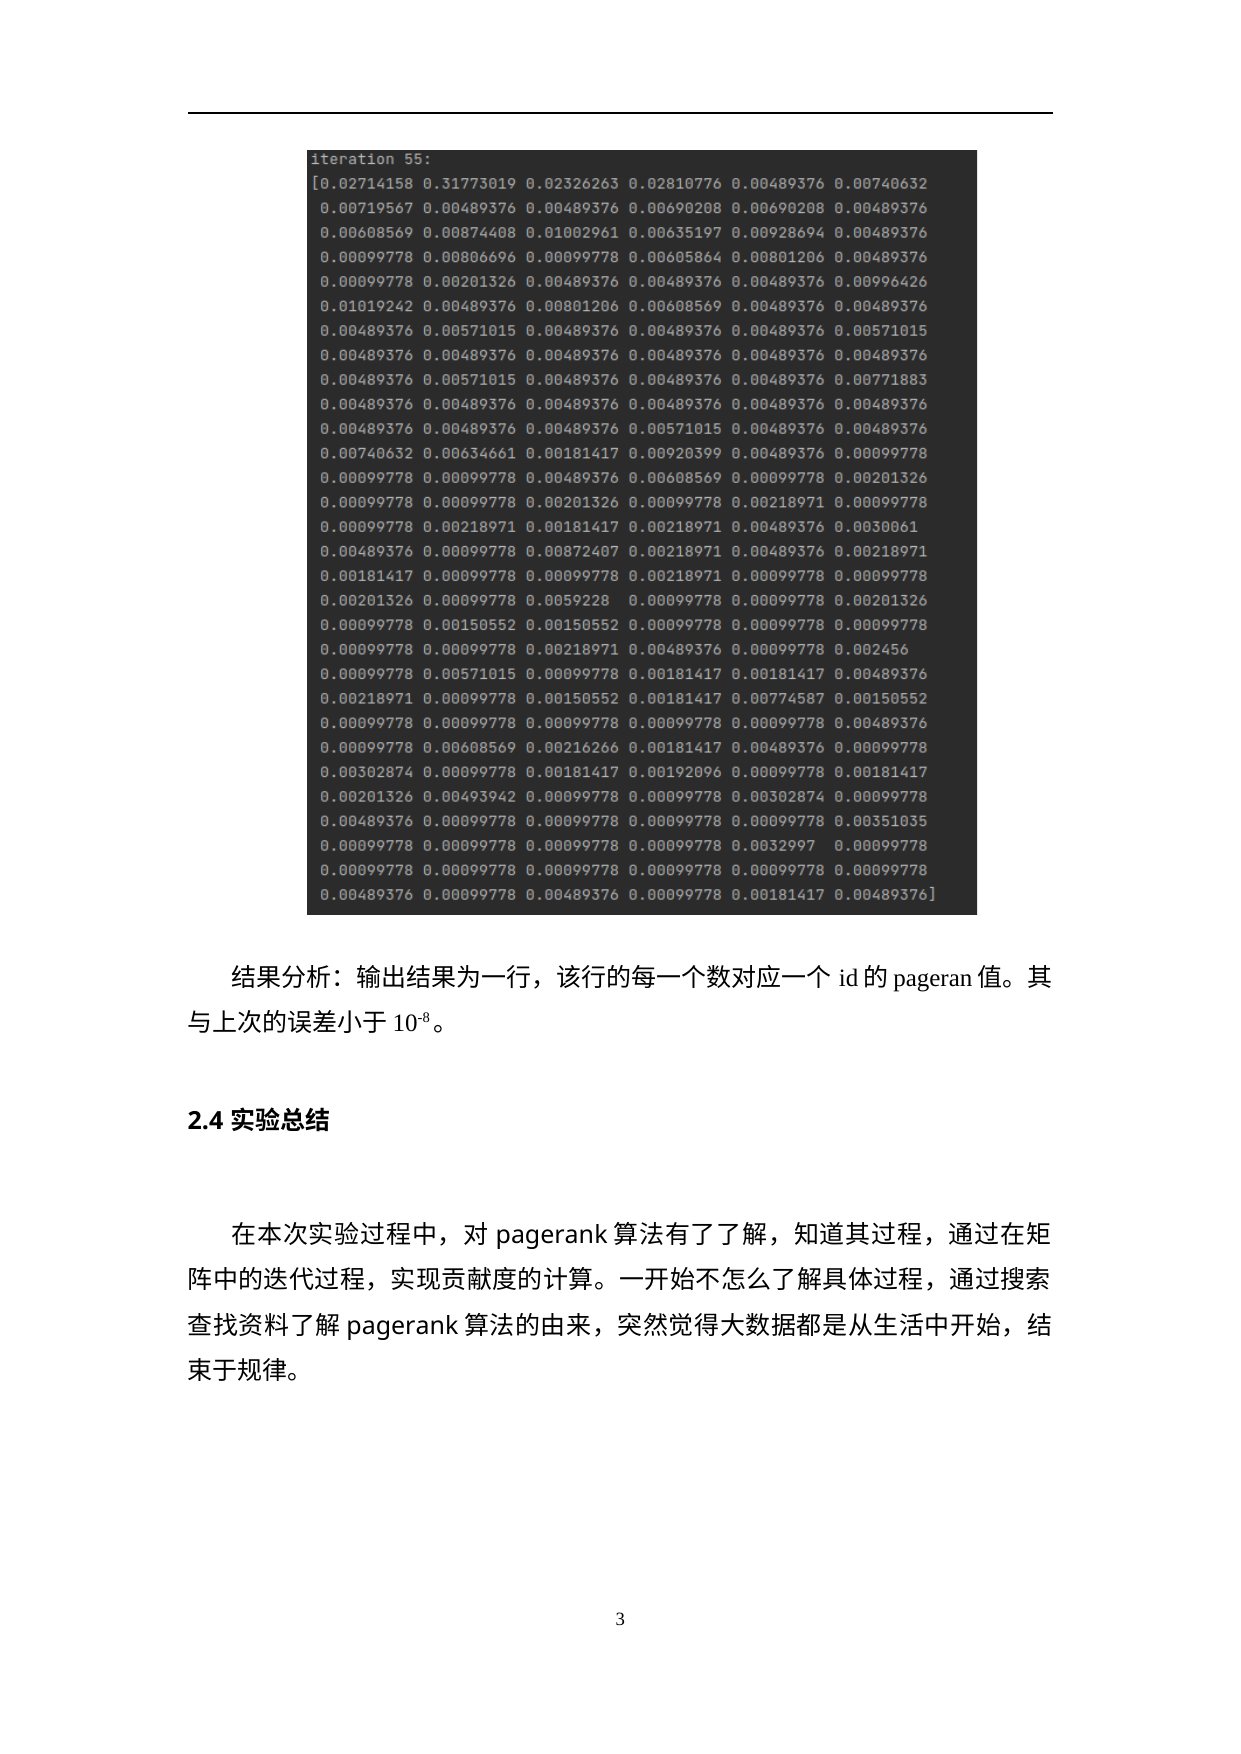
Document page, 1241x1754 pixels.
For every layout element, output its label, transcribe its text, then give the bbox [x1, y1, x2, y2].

subtitle 2.4 实验总结 [187, 1086, 1053, 1151]
text 在本次实验过程中，对pagerank算法有了了解，知道其过程，通过在矩阵中的迭代过程，实现贡献度的计算。一开始不怎么了解具体过程，通过搜索查找资料了解pagerank算法的由来，突然觉得大数据都是从生活中开始，结束于规律。 [187, 1215, 1053, 1387]
picture [307, 150, 978, 915]
text 结果分析：输出结果为一行，该行的每一个数对应一个id的pageran值。其与上次的误差小于10-8 。 [187, 958, 1053, 1039]
